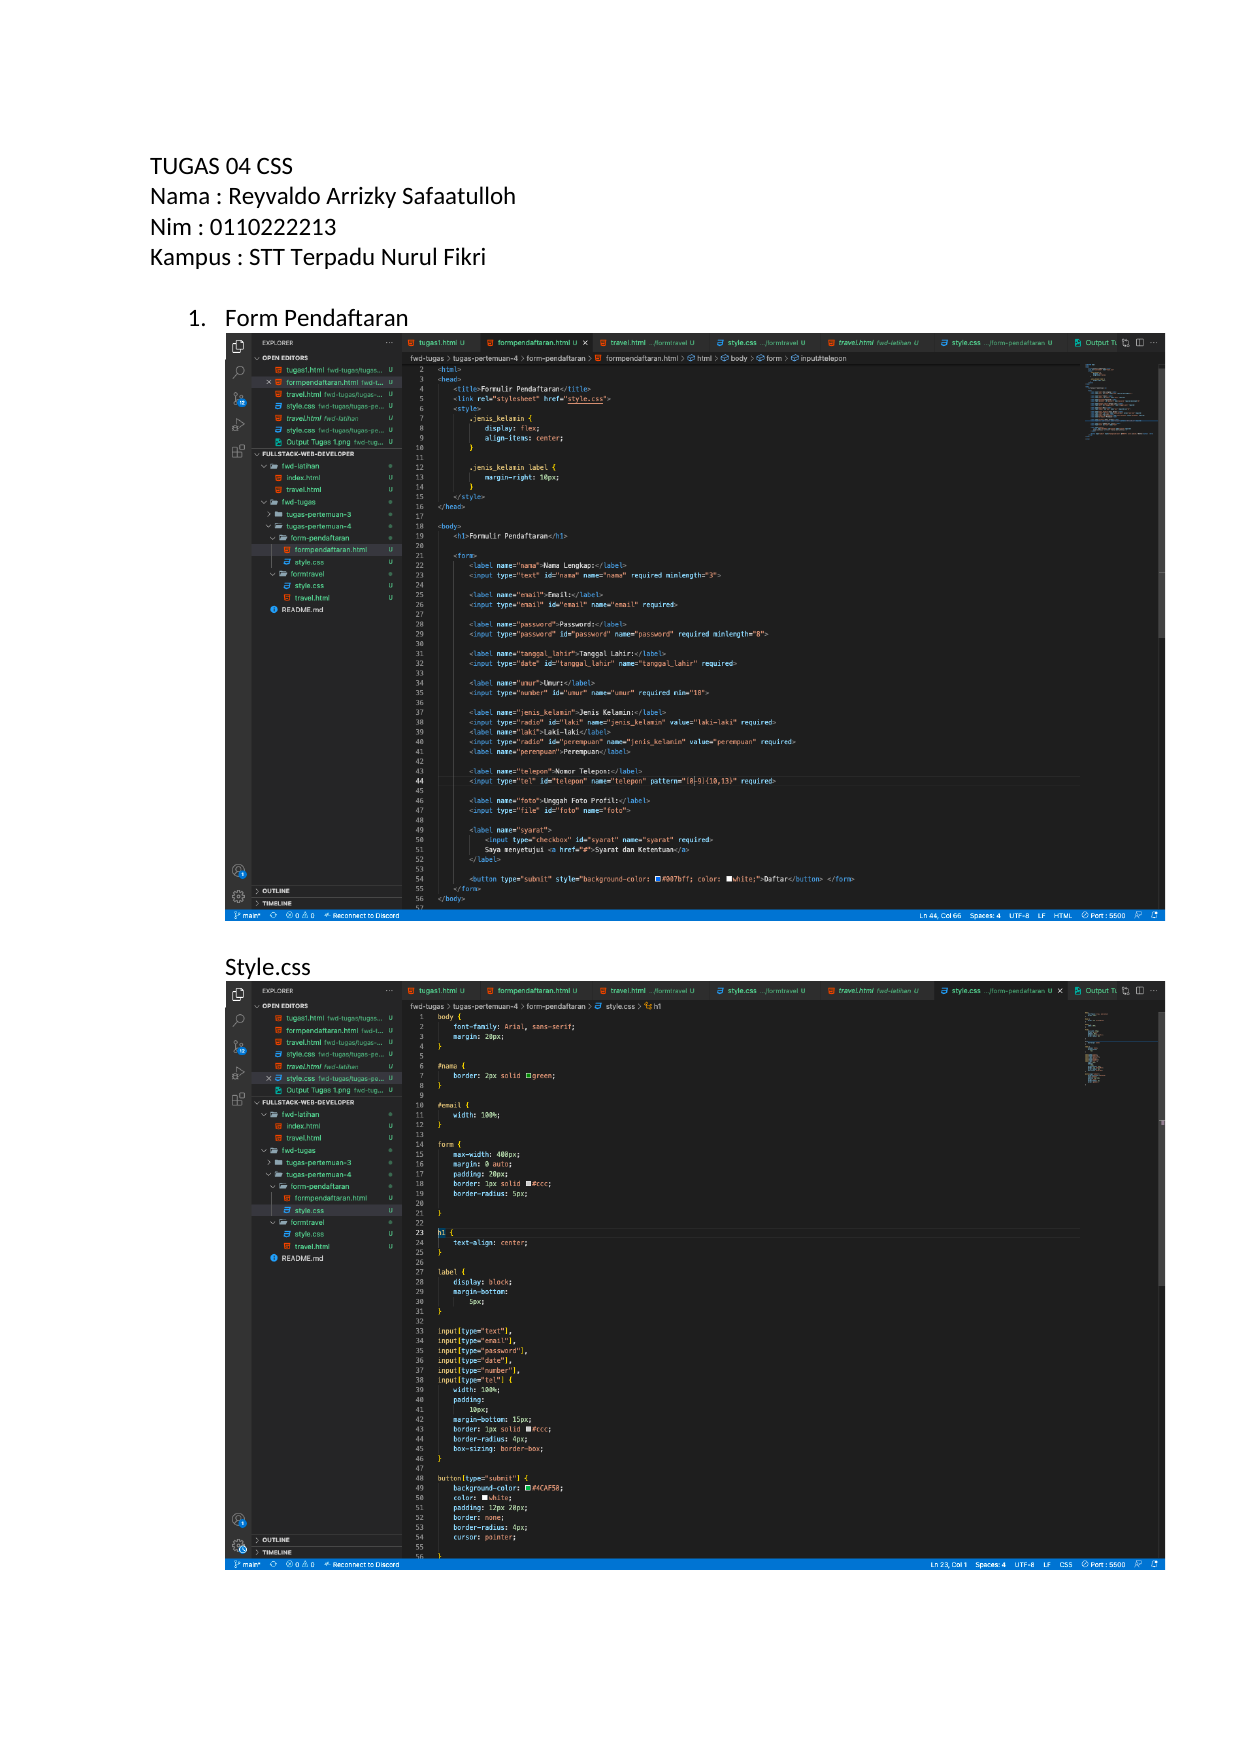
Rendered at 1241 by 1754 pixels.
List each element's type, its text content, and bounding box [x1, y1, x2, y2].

text Nim : 0110222213 [150, 211, 1090, 242]
list Style.css [225, 951, 1090, 981]
text Nama : Reyvaldo Arrizky Safaatulloh [150, 181, 1090, 211]
text Kampus : STT Terpadu Nurul Fikri [150, 242, 1090, 272]
picture [225, 981, 1166, 1570]
picture [225, 333, 1166, 921]
text TUGAS 04 CSS [150, 150, 1090, 181]
